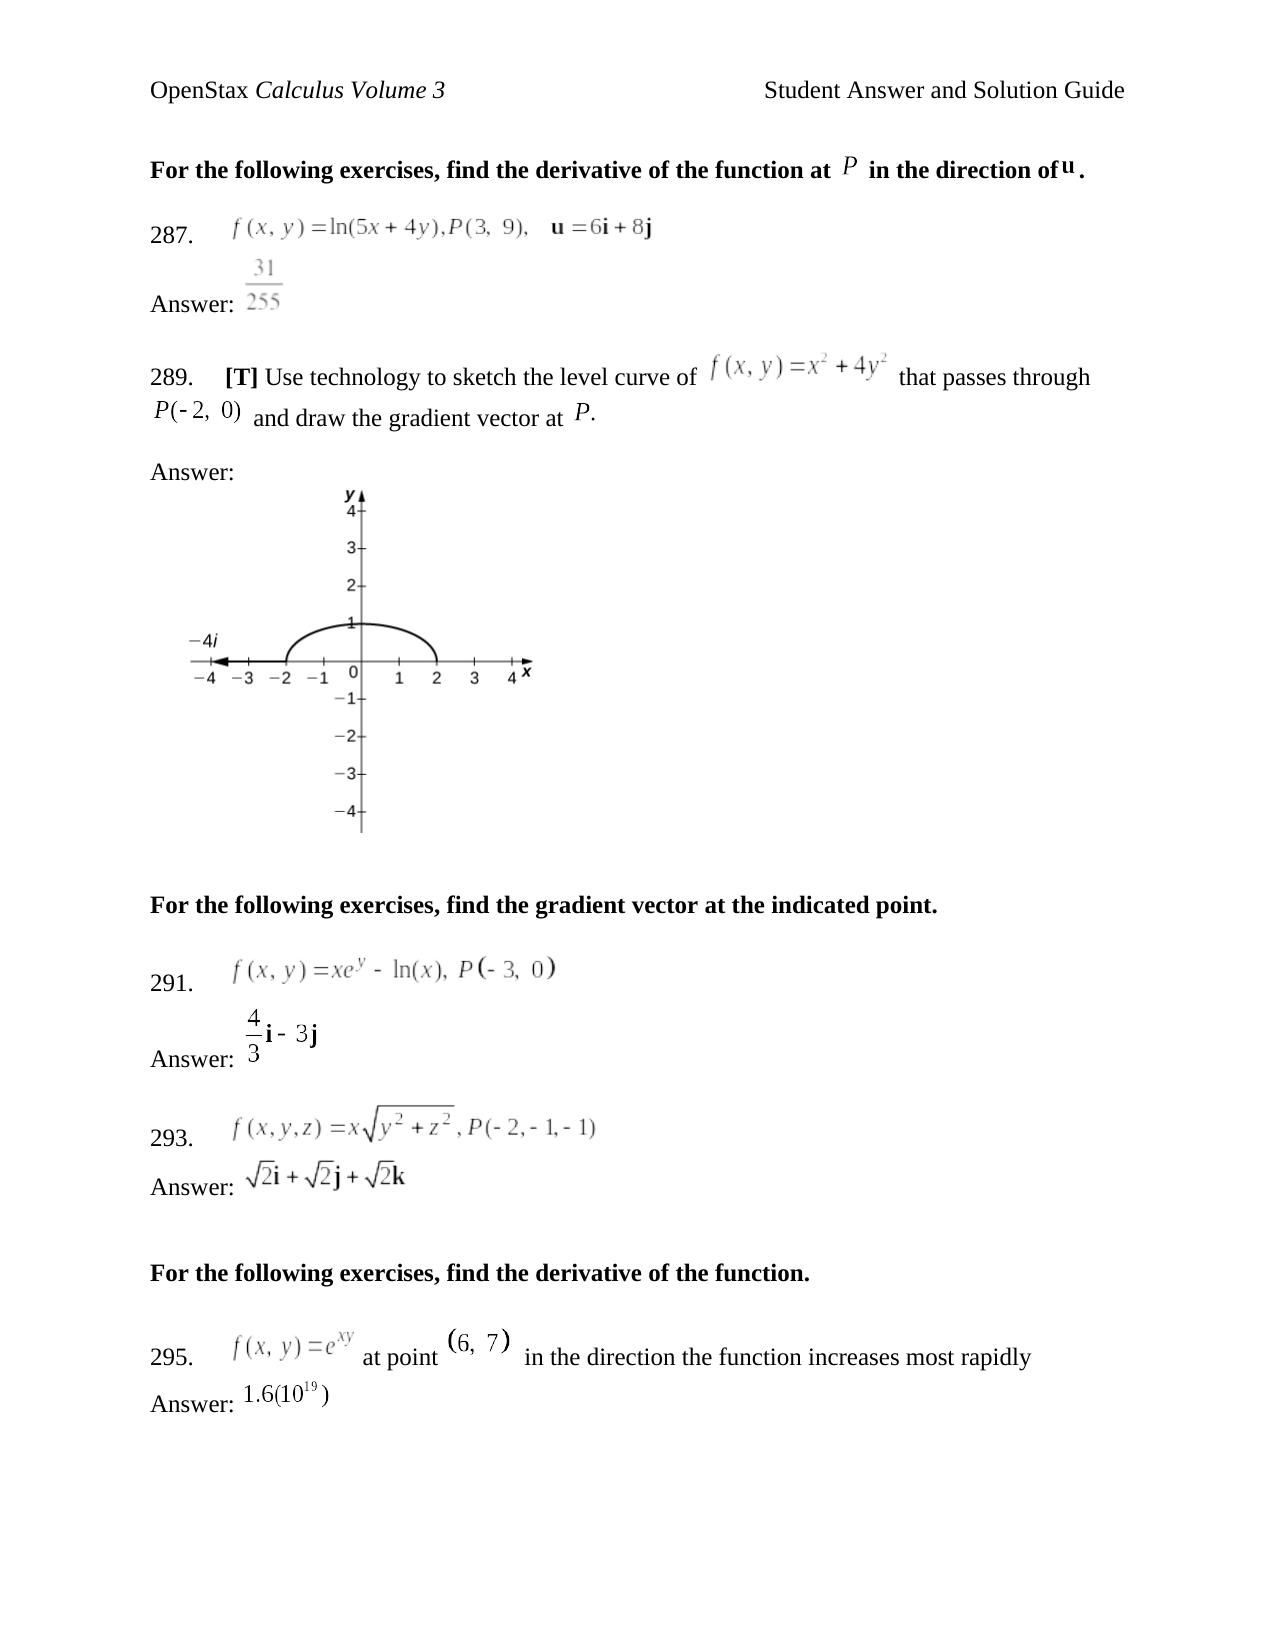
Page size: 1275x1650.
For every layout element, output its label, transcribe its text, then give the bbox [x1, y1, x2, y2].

text For the following exercises, find the gradient vector at the indicated point. [150, 890, 1125, 919]
text 295. at point in the direction the function increases most rapidly [150, 1320, 1125, 1371]
text 287. [150, 212, 1125, 249]
text Answer: [150, 1375, 1125, 1418]
text Answer: [150, 1001, 1125, 1072]
text 291. [150, 948, 1125, 997]
text For the following exercises, find the derivative of the function. [150, 1258, 1125, 1287]
text 293. [150, 1101, 1125, 1152]
picture [187, 486, 533, 833]
text Answer: [150, 1156, 1125, 1201]
text For the following exercises, find the derivative of the function at in the direction of. [150, 150, 1125, 183]
text 289. [T] Use technology to sketch the level curve of that passes through and draw the gradient vector at [150, 347, 1125, 432]
text Answer: [150, 253, 1125, 318]
text Answer: [150, 457, 1125, 486]
